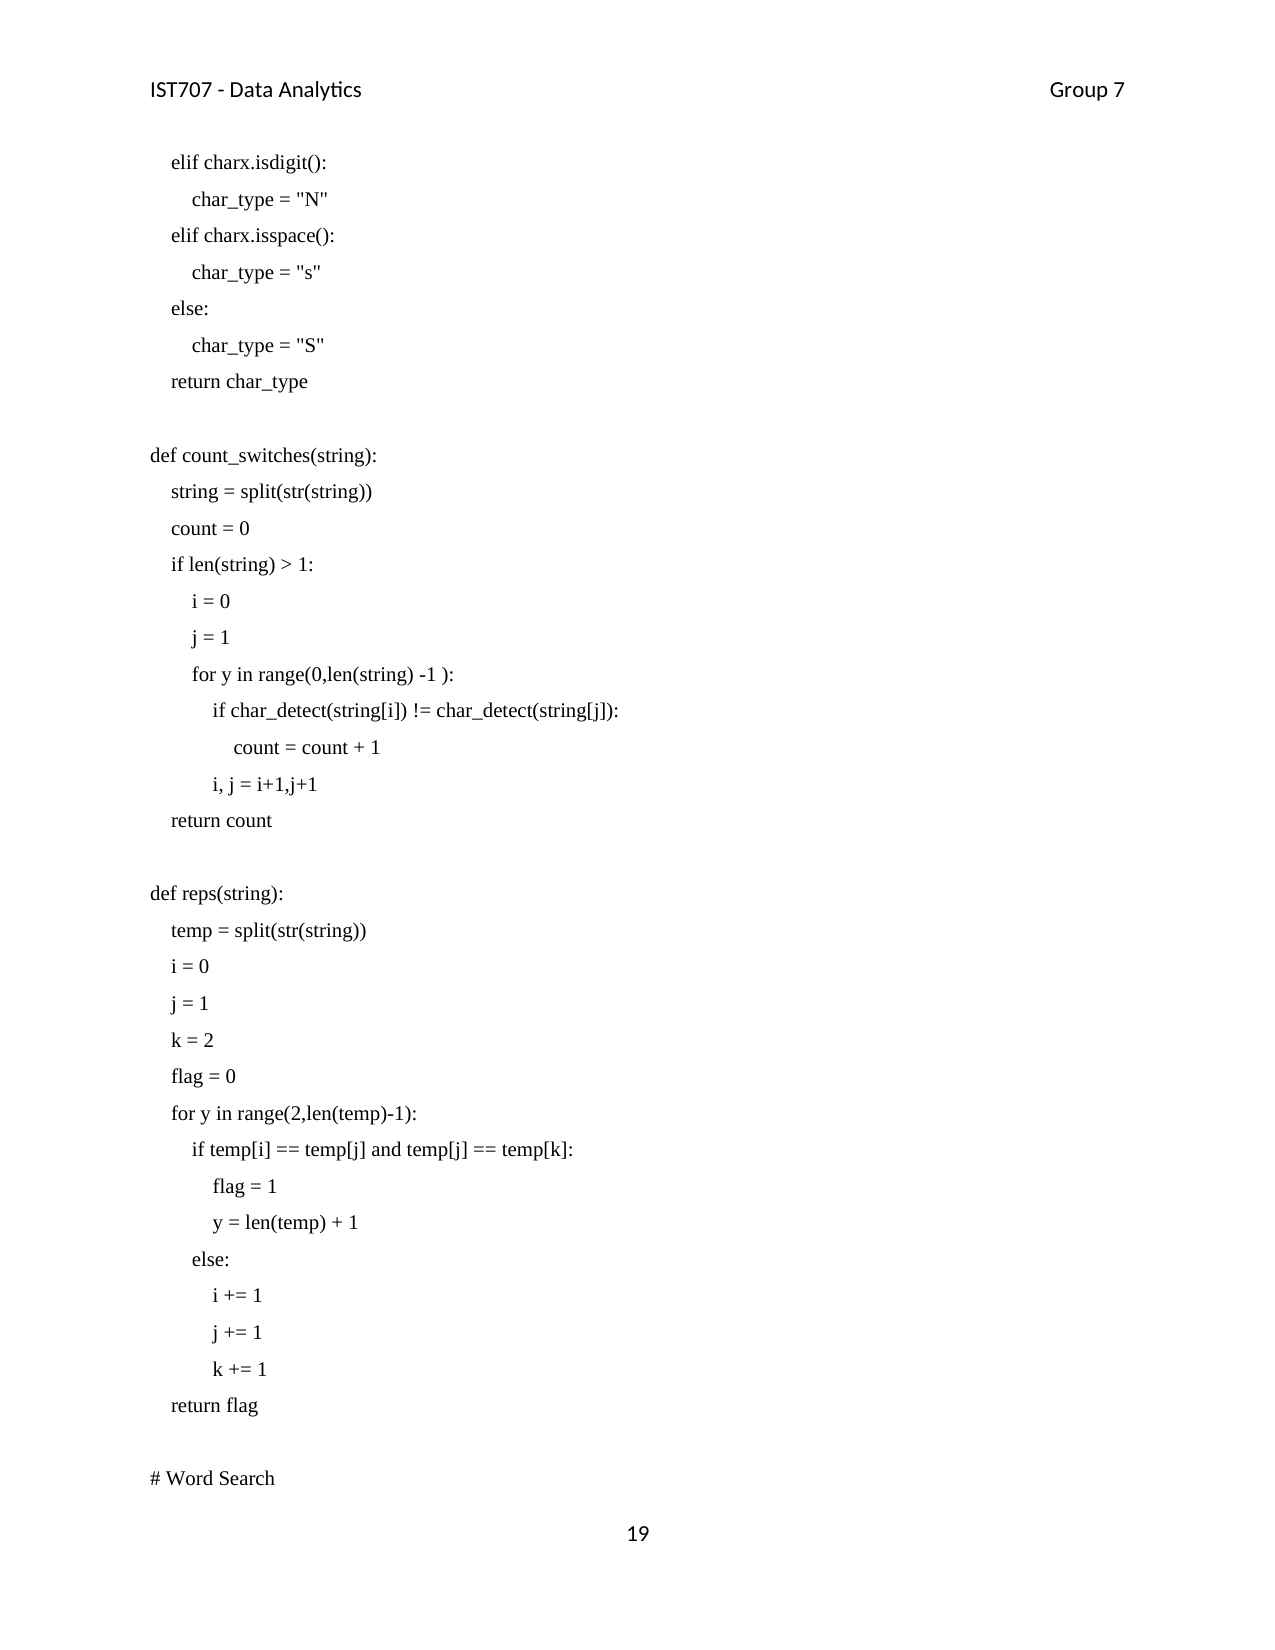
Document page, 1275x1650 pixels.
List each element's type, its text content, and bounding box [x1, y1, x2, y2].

text temp = split(str(string)) [150, 918, 1125, 942]
text return flag [150, 1393, 1125, 1417]
text j += 1 [150, 1320, 1125, 1344]
text i += 1 [150, 1283, 1125, 1307]
text # Word Search [150, 1466, 1125, 1490]
text else: [150, 1247, 1125, 1271]
text flag = 1 [150, 1174, 1125, 1198]
text return char_type [150, 369, 1125, 393]
text char_type = "s" [150, 260, 1125, 284]
text if len(string) > 1: [150, 552, 1125, 576]
text elif charx.isspace(): [150, 223, 1125, 247]
text y = len(temp) + 1 [150, 1210, 1125, 1234]
text if char_detect(string[i]) != char_detect(string[j]): [150, 698, 1125, 722]
text k = 2 [150, 1027, 1125, 1052]
text count = count + 1 [150, 735, 1125, 759]
text char_type = "S" [150, 333, 1125, 357]
text char_type = "N" [150, 187, 1125, 211]
text elif charx.isdigit(): [150, 150, 1125, 174]
text j = 1 [150, 991, 1125, 1015]
text for y in range(0,len(string) -1 ): [150, 662, 1125, 686]
text i = 0 [150, 589, 1125, 613]
text i = 0 [150, 954, 1125, 978]
text flag = 0 [150, 1064, 1125, 1088]
text def reps(string): [150, 881, 1125, 905]
text else: [150, 296, 1125, 320]
text j = 1 [150, 625, 1125, 649]
text for y in range(2,len(temp)-1): [150, 1101, 1125, 1125]
text string = split(str(string)) [150, 479, 1125, 503]
text count = 0 [150, 516, 1125, 540]
text if temp[i] == temp[j] and temp[j] == temp[k]: [150, 1137, 1125, 1161]
text def count_switches(string): [150, 442, 1125, 467]
text i, j = i+1,j+1 [150, 772, 1125, 796]
text k += 1 [150, 1357, 1125, 1381]
text return count [150, 808, 1125, 832]
